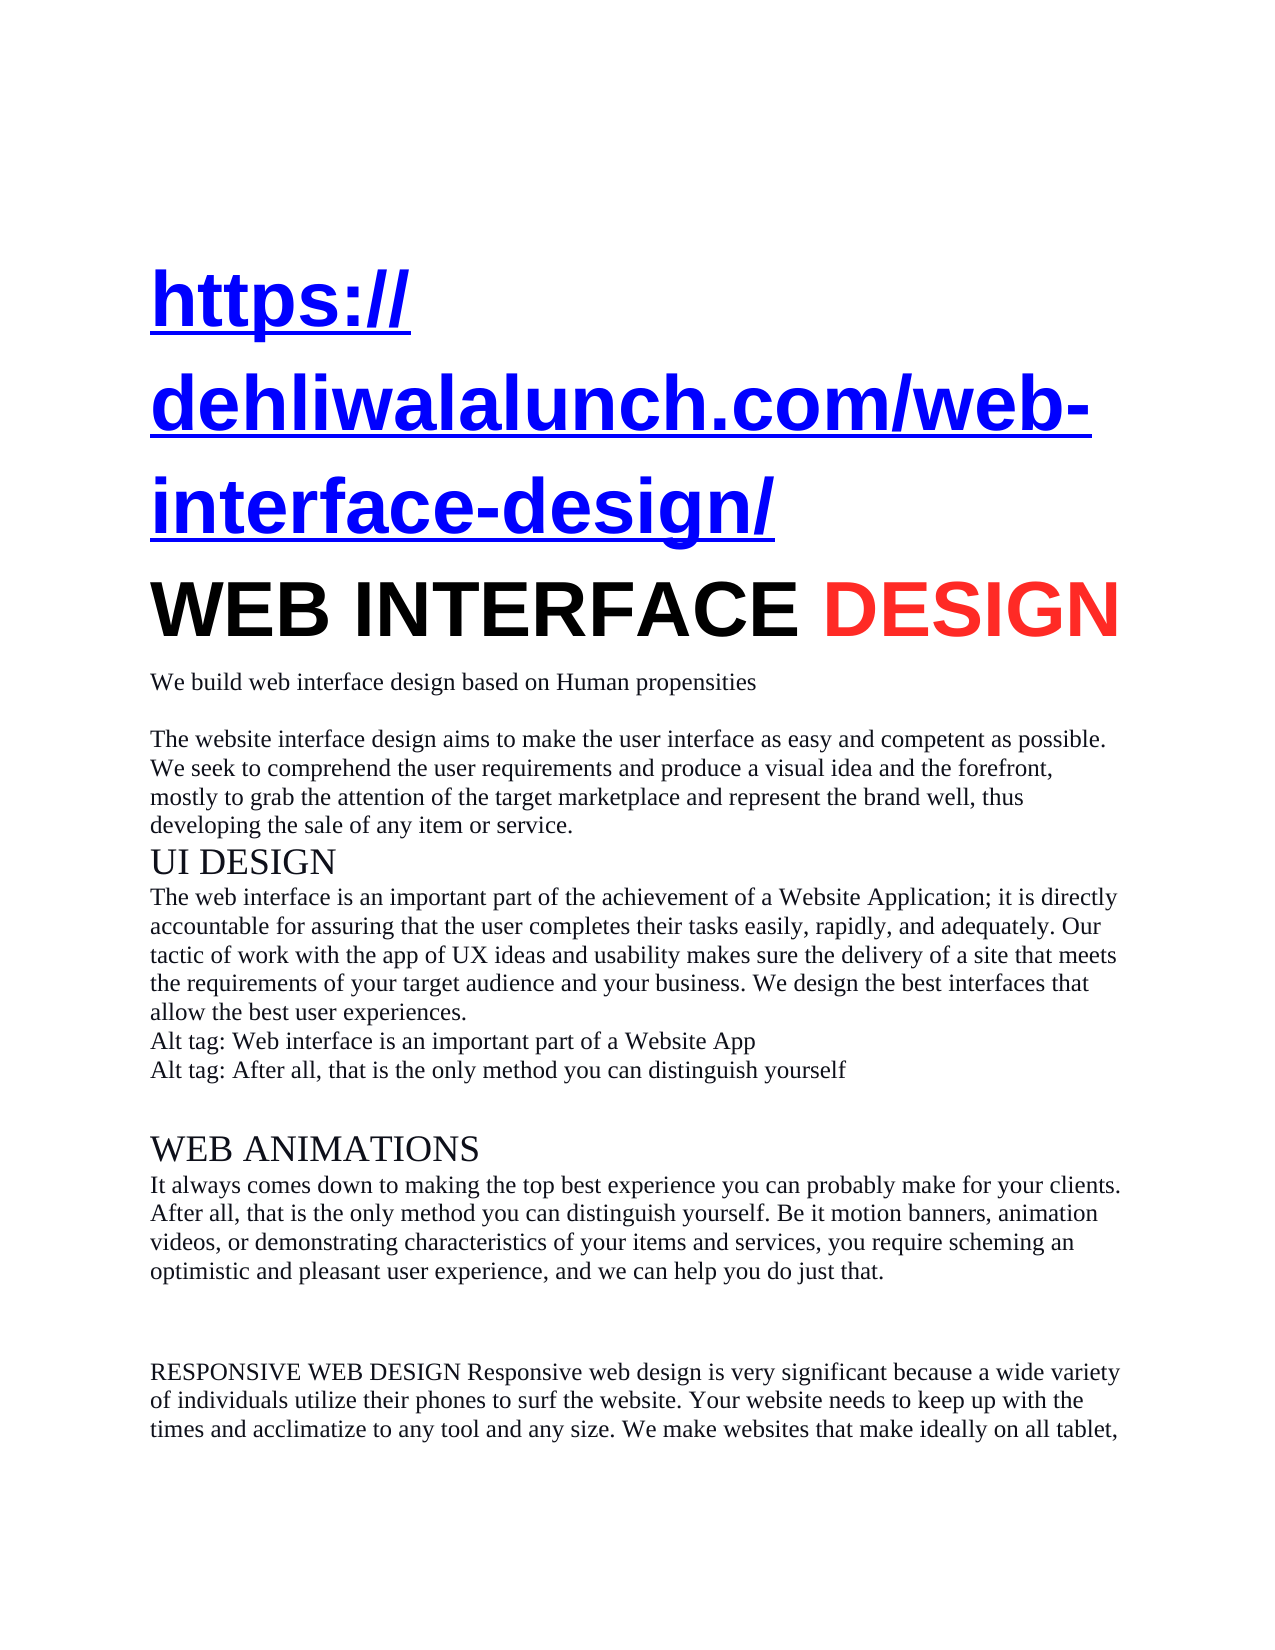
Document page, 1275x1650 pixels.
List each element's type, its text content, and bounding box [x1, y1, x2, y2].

text We build web interface design based on Human propensities [150, 667, 1125, 695]
text Alt tag: After all, that is the only method you can distinguish yourself [150, 1055, 1125, 1083]
subtitle https://dehliwalalunch.com/web-interface-design/ [150, 253, 1125, 550]
text It always comes down to making the top best experience you can probably make for your clients. After all, that is the only method you can distinguish yourself. Be it motion banners, animation videos, or demonstrating characteristics of your items and services, you require scheming an optimistic and pleasant user experience, and we can help you do just that. [150, 1170, 1125, 1285]
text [150, 1357, 1125, 1443]
subtitle WEB INTERFACE DESIGN [150, 563, 1125, 653]
subtitle WEB ANIMATIONS [150, 1127, 1125, 1170]
text The web interface is an important part of the achievement of a Website Application; it is directly accountable for assuring that the user completes their tasks easily, rapidly, and adequately. Our tactic of work with the app of UX ideas and usability makes sure the delivery of a site that meets the requirements of your target audience and your business. We design the best interfaces that allow the best user experiences. [150, 882, 1125, 1026]
text The website interface design aims to make the user interface as easy and competent as possible. We seek to comprehend the user requirements and produce a visual idea and the forefront, mostly to grab the attention of the target marketplace and represent the brand well, thus developing the sale of any item or service. [150, 724, 1125, 839]
subtitle UI DESIGN [150, 839, 1125, 882]
text Alt tag: Web interface is an important part of a Website App [150, 1026, 1125, 1055]
